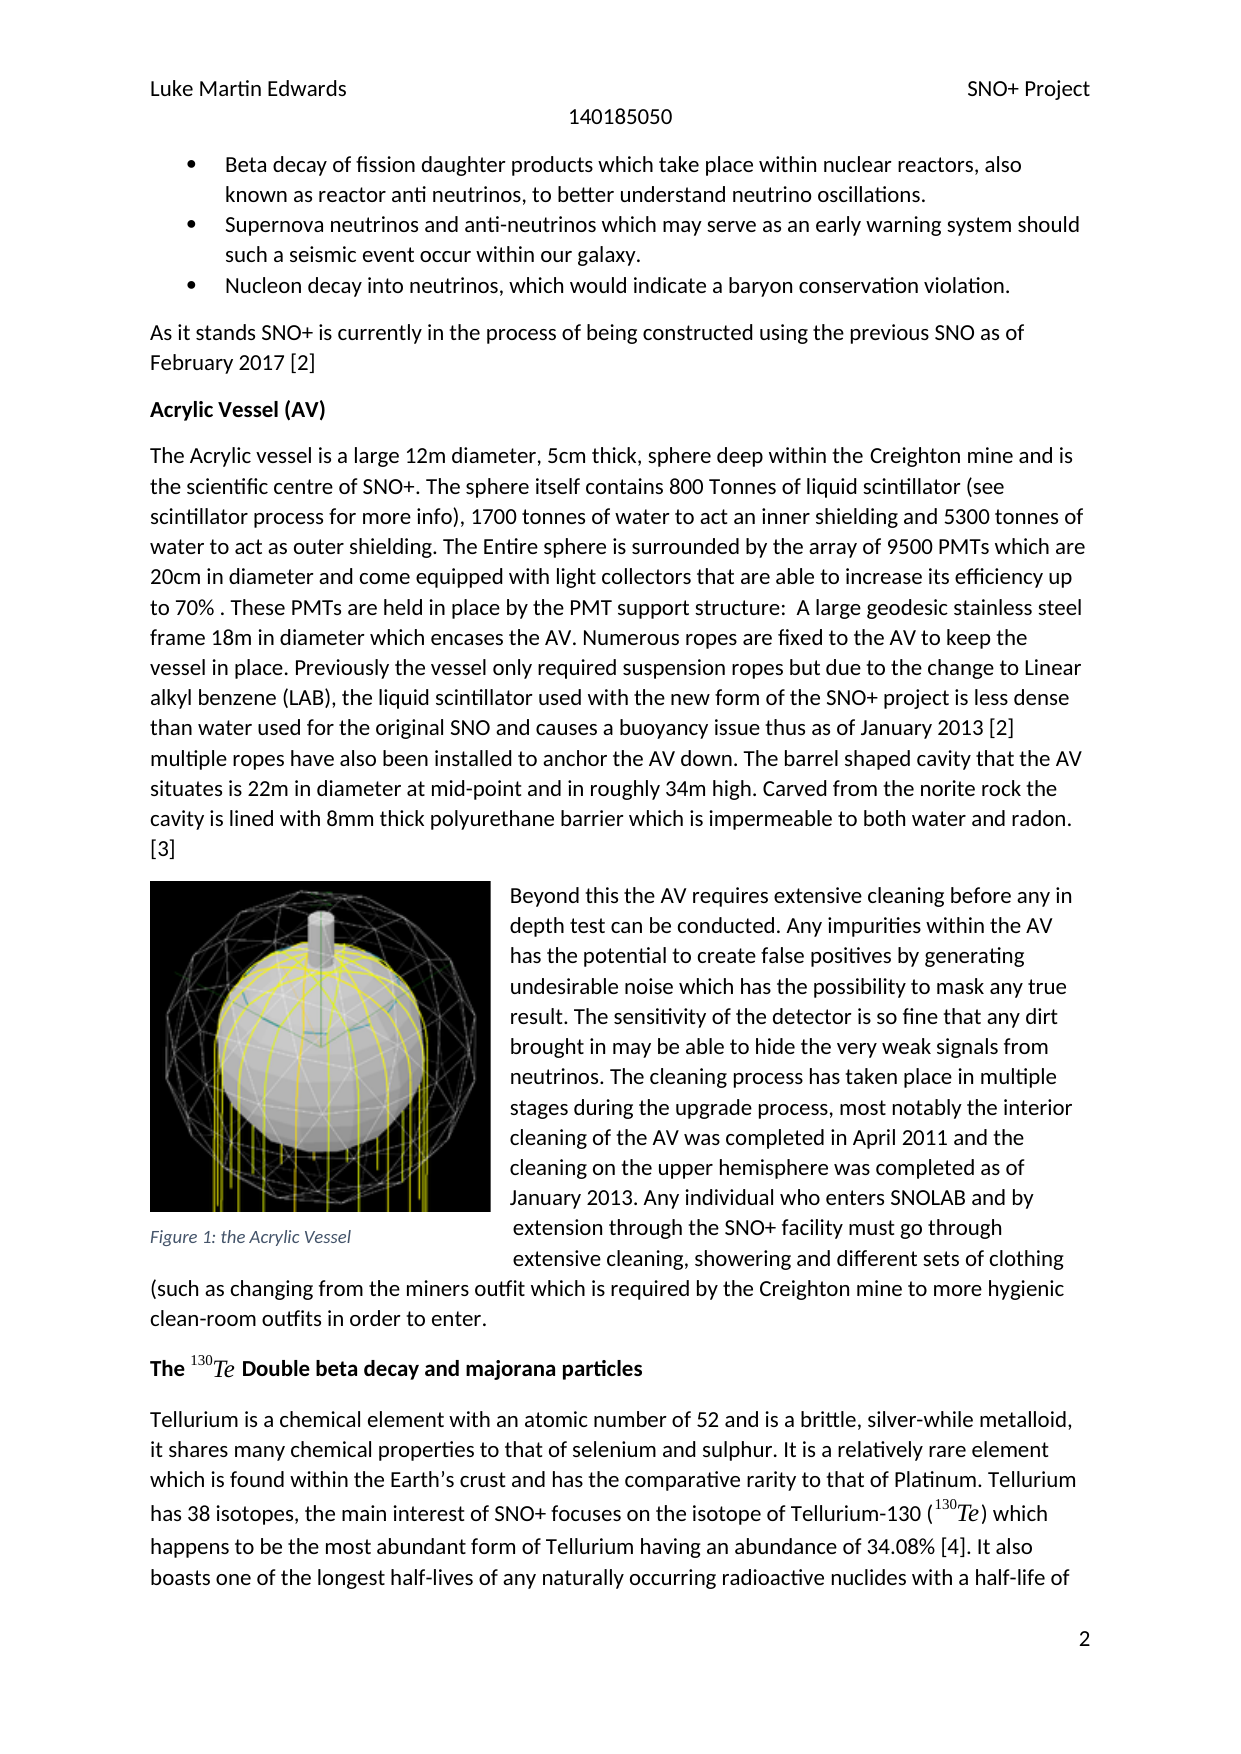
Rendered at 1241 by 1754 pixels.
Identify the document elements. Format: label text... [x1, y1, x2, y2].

list Beta decay of fission daughter products which take place within nuclear reactors, also known as reactor anti neutrinos, to better understand neutrino oscillations. [187, 150, 1090, 208]
text The Double beta decay and majorana particles [150, 1351, 1090, 1386]
picture [150, 881, 491, 1212]
list Nucleon decay into neutrinos, which would indicate a baryon conservation violation. [187, 271, 1090, 299]
text Acrylic Vessel (AV) [150, 395, 1090, 423]
text As it stands SNO+ is currently in the process of being constructed using the previous SNO as of February 2017 [2] [150, 318, 1090, 376]
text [150, 1405, 1090, 1591]
list Supernova neutrinos and anti-neutrinos which may serve as an early warning system should such a seismic event occur within our galaxy. [187, 210, 1090, 269]
text The Acrylic vessel is a large 12m diameter, 5cm thick, sphere deep within the Creighton mine and is the scientific centre of SNO+. The sphere itself contains 800 Tonnes of liquid scintillator (see scintillator process for more info), 1700 tonnes of water to act an inner shielding and 5300 tonnes of water to act as outer shielding. The Entire sphere is surrounded by the array of 9500 PMTs which are 20cm in diameter and come equipped with light collectors that are able to increase its efficiency up to 70% . These PMTs are held in place by the PMT support structure: A large geodesic stainless steel frame 18m in diameter which encases the AV. Numerous ropes are fixed to the AV to keep the vessel in place. Previously the vessel only required suspension ropes but due to the change to Linear alkyl benzene (LAB), the liquid scintillator used with the new form of the SNO+ project is less dense than water used for the original SNO and causes a buoyancy issue thus as of January 2013 [2] multiple ropes have also been installed to anchor the AV down. The barrel shaped cavity that the AV situates is 22m in diameter at mid-point and in roughly 34m high. Carved from the norite rock the cavity is lined with 8mm thick polyurethane barrier which is impermeable to both water and radon.[3] [150, 442, 1090, 862]
